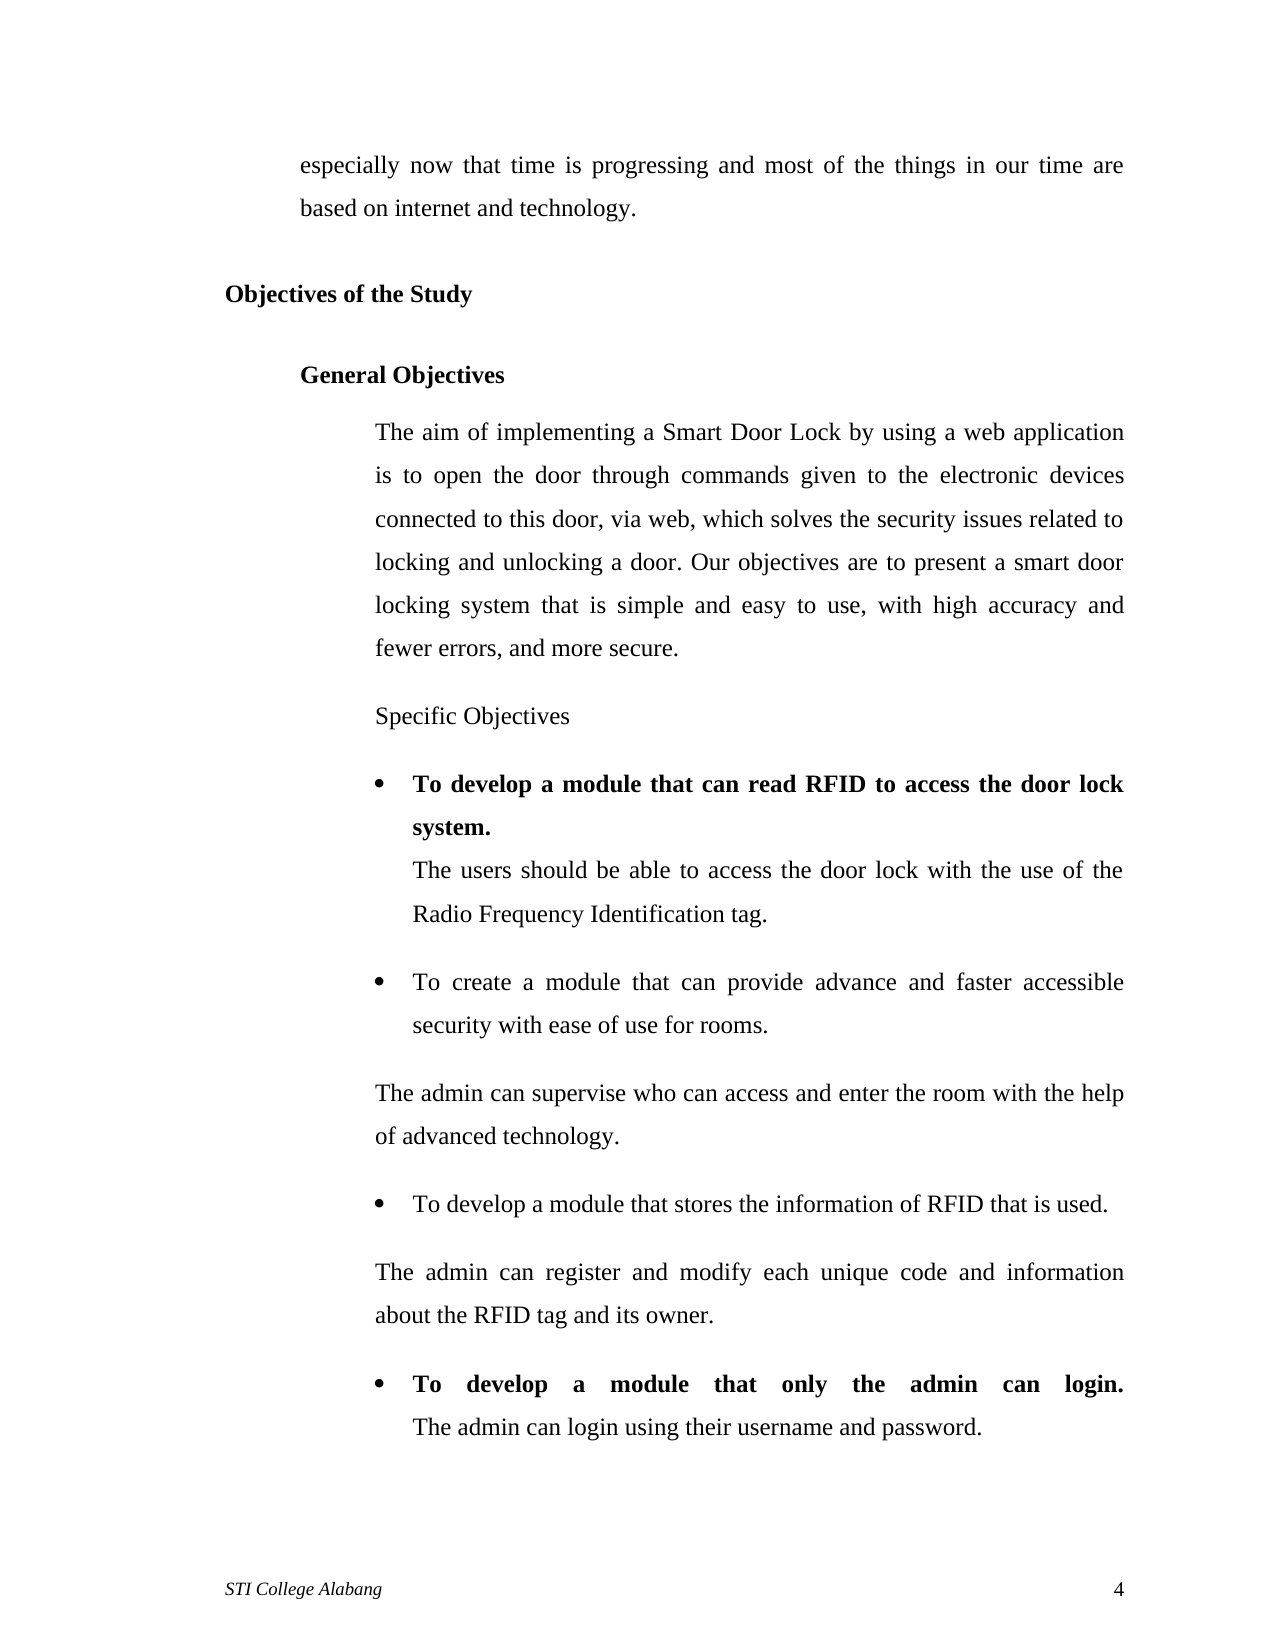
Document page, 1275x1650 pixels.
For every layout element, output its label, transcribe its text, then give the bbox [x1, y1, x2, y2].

list To create a module that can provide advance and faster accessible security with ease of use for rooms. [375, 967, 1125, 1039]
list To develop a module that only the admin can login. The admin can login using their username and password. [375, 1369, 1125, 1441]
list To develop a module that stores the information of RFID that is used. [375, 1189, 1125, 1218]
text The aim of implementing a Smart Door Lock by using a web application is to open the door through commands given to the electronic devices connected to this door, via web, which solves the security issues related to locking and unlocking a door. Our objectives are to present a smart door locking system that is simple and easy to use, with high accuracy and fewer errors, and more secure. [375, 417, 1125, 662]
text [300, 150, 1125, 222]
text General Objectives [225, 360, 1125, 389]
text Specific Objectives [375, 701, 1125, 730]
text The admin can register and modify each unique code and information about the RFID tag and its owner. [375, 1257, 1125, 1329]
subtitle Objectives of the Study [224, 279, 1125, 308]
list To develop a module that can read RFID to access the door lock system. The users should be able to access the door lock with the use of the Radio Frequency Identification tag. [375, 769, 1125, 927]
text The admin can supervise who can access and enter the room with the help of advanced technology. [375, 1078, 1125, 1150]
